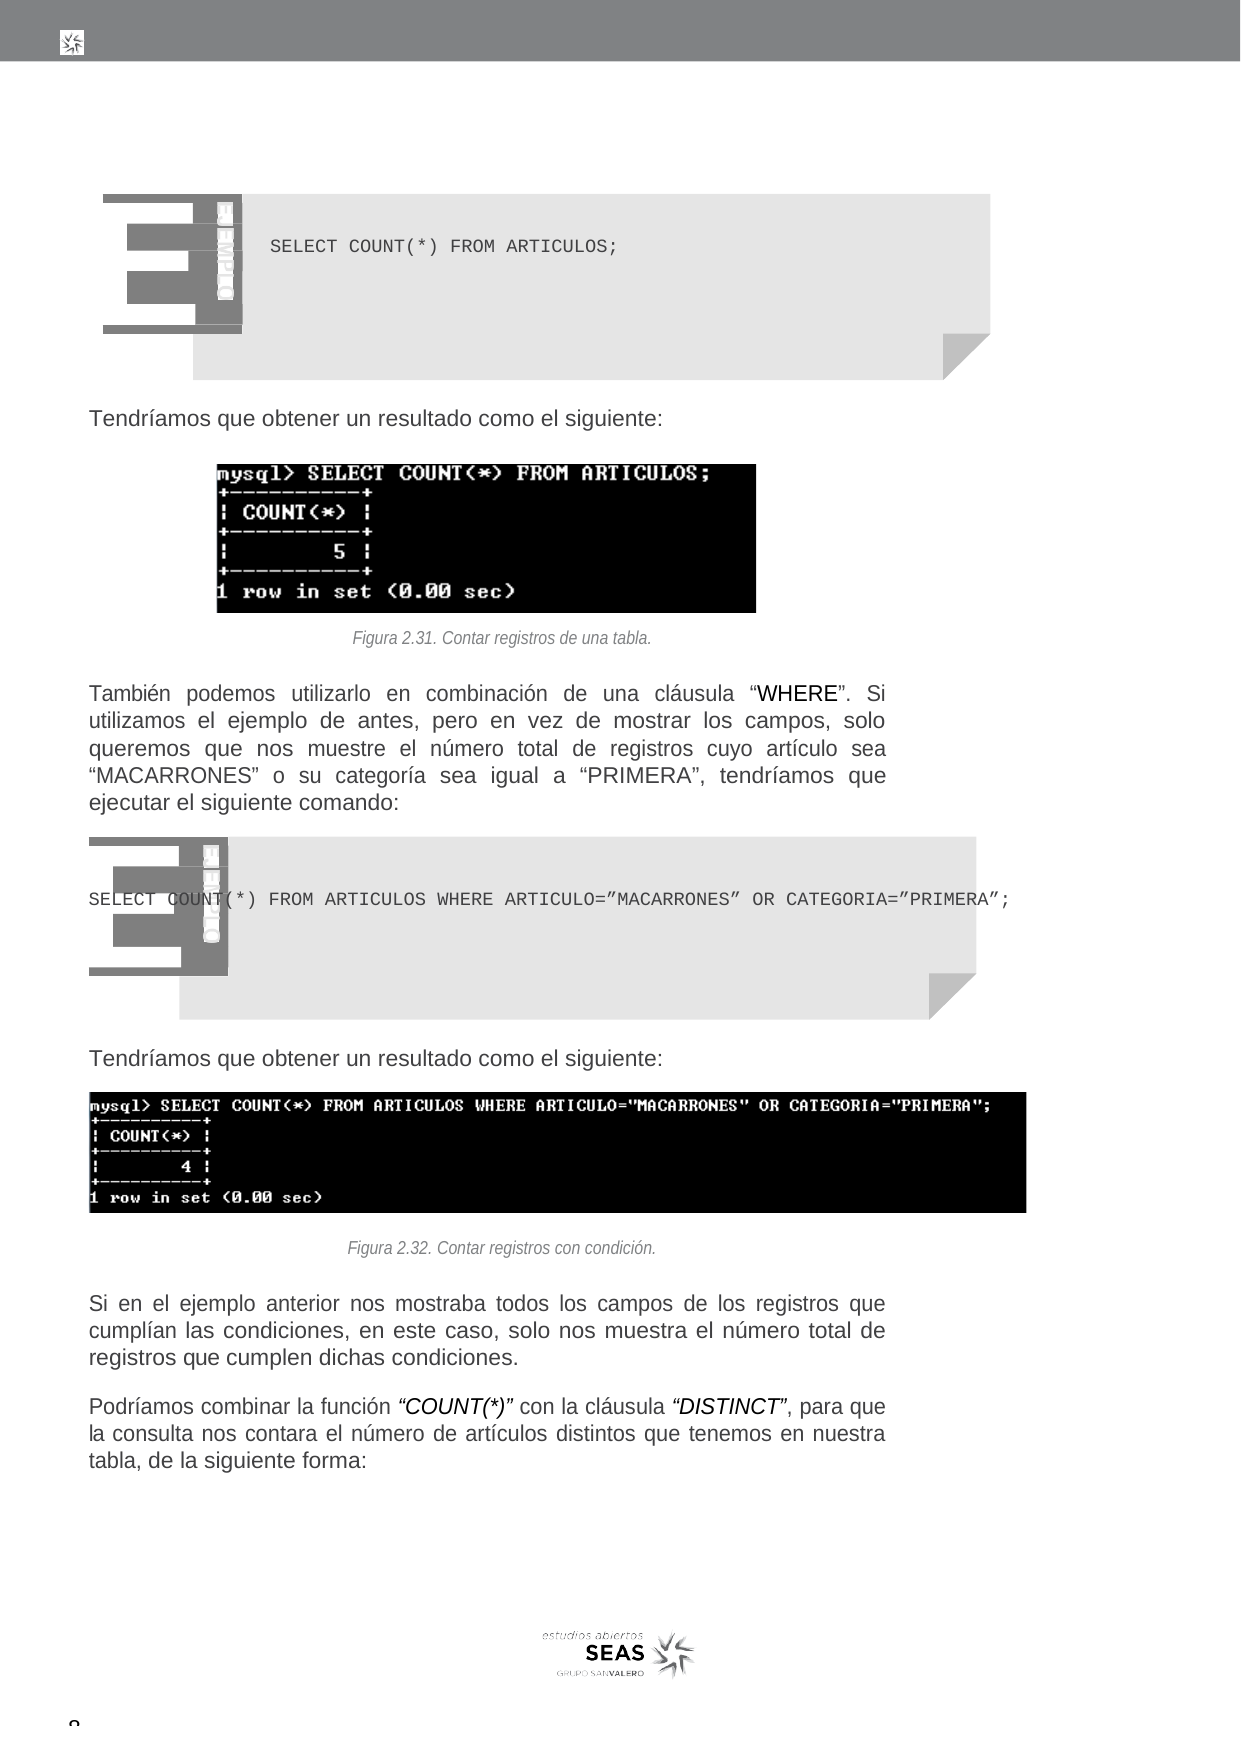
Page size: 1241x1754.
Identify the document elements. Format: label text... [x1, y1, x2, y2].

picture [217, 202, 233, 226]
picture [88, 1092, 1027, 1213]
text Tendríamos que obtener un resultado como el siguiente: [88, 1045, 1240, 1071]
text Si en el ejemplo anterior nos mostraba todos los campos de los registros que cumplían las condiciones, en este caso, solo nos muestra el número total de registros que cumplen dichas condiciones. [88, 1290, 886, 1370]
picture [217, 228, 234, 300]
text Tendríamos que obtener un resultado como el siguiente: [88, 405, 1240, 431]
picture [203, 845, 219, 868]
picture [203, 870, 220, 943]
text También podemos utilizarlo en combinación de una cláusula “WHERE”. Si utilizamos el ejemplo de antes, pero en vez de mostrar los campos, solo queremos que nos muestre el número total de registros cuyo artículo sea “MACARRONES” o su categoría sea igual a “PRIMERA”, tendríamos que ejecutar el siguiente comando: [88, 680, 886, 815]
picture [542, 1628, 698, 1680]
picture [216, 464, 757, 613]
text Figura 2.31. Contar registros de una tabla. [352, 475, 1240, 649]
text Podríamos combinar la función “COUNT(*)” con la cláusula “DISTINCT”, para que la consulta nos contara el número de artículos distintos que tenemos en nuestra tabla, de la siguiente forma: [88, 1393, 886, 1473]
text Figura 2.32. Contar registros con condición. [347, 1236, 1240, 1258]
picture [59, 30, 85, 56]
